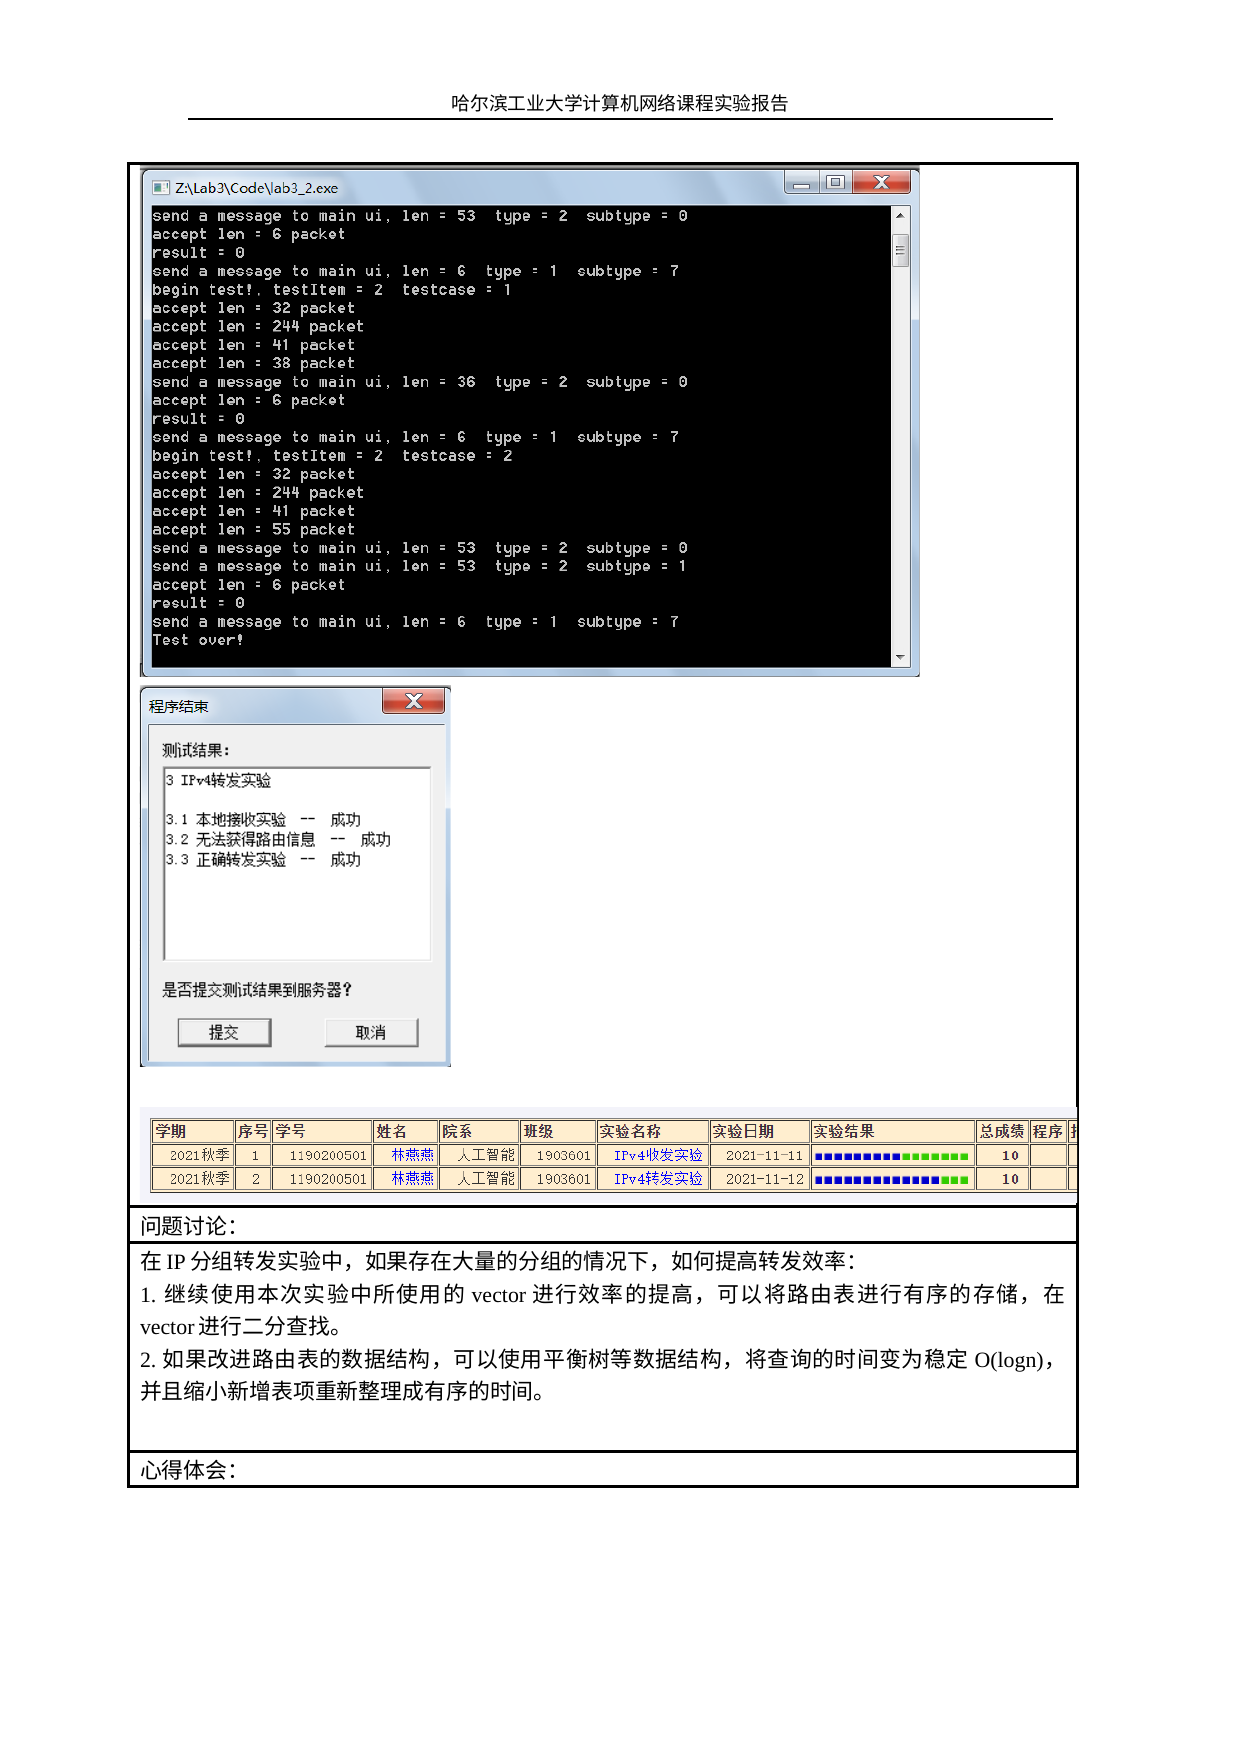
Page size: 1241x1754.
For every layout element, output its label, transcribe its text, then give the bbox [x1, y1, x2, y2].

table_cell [130, 165, 1076, 1205]
table_cell 心得体会： [130, 1453, 1076, 1485]
table_cell 问题讨论： [130, 1208, 1076, 1241]
table_cell 在IP分组转发实验中，如果存在大量的分组的情况下，如何提高转发效率： 1. 继续使用本次实验中所使用的vector进行效率的提高，可以将路由表进行有序的存储，在vector进行二分查找。 2. 如果改进路由表的数据结构，可以使用平衡树等数据结构，将查询的时间变为稳定O(logn)，并且缩小新增表项重新整理成有序的时间。 [130, 1244, 1076, 1449]
picture [139, 165, 920, 677]
picture [139, 685, 451, 1067]
picture [139, 1107, 1078, 1203]
